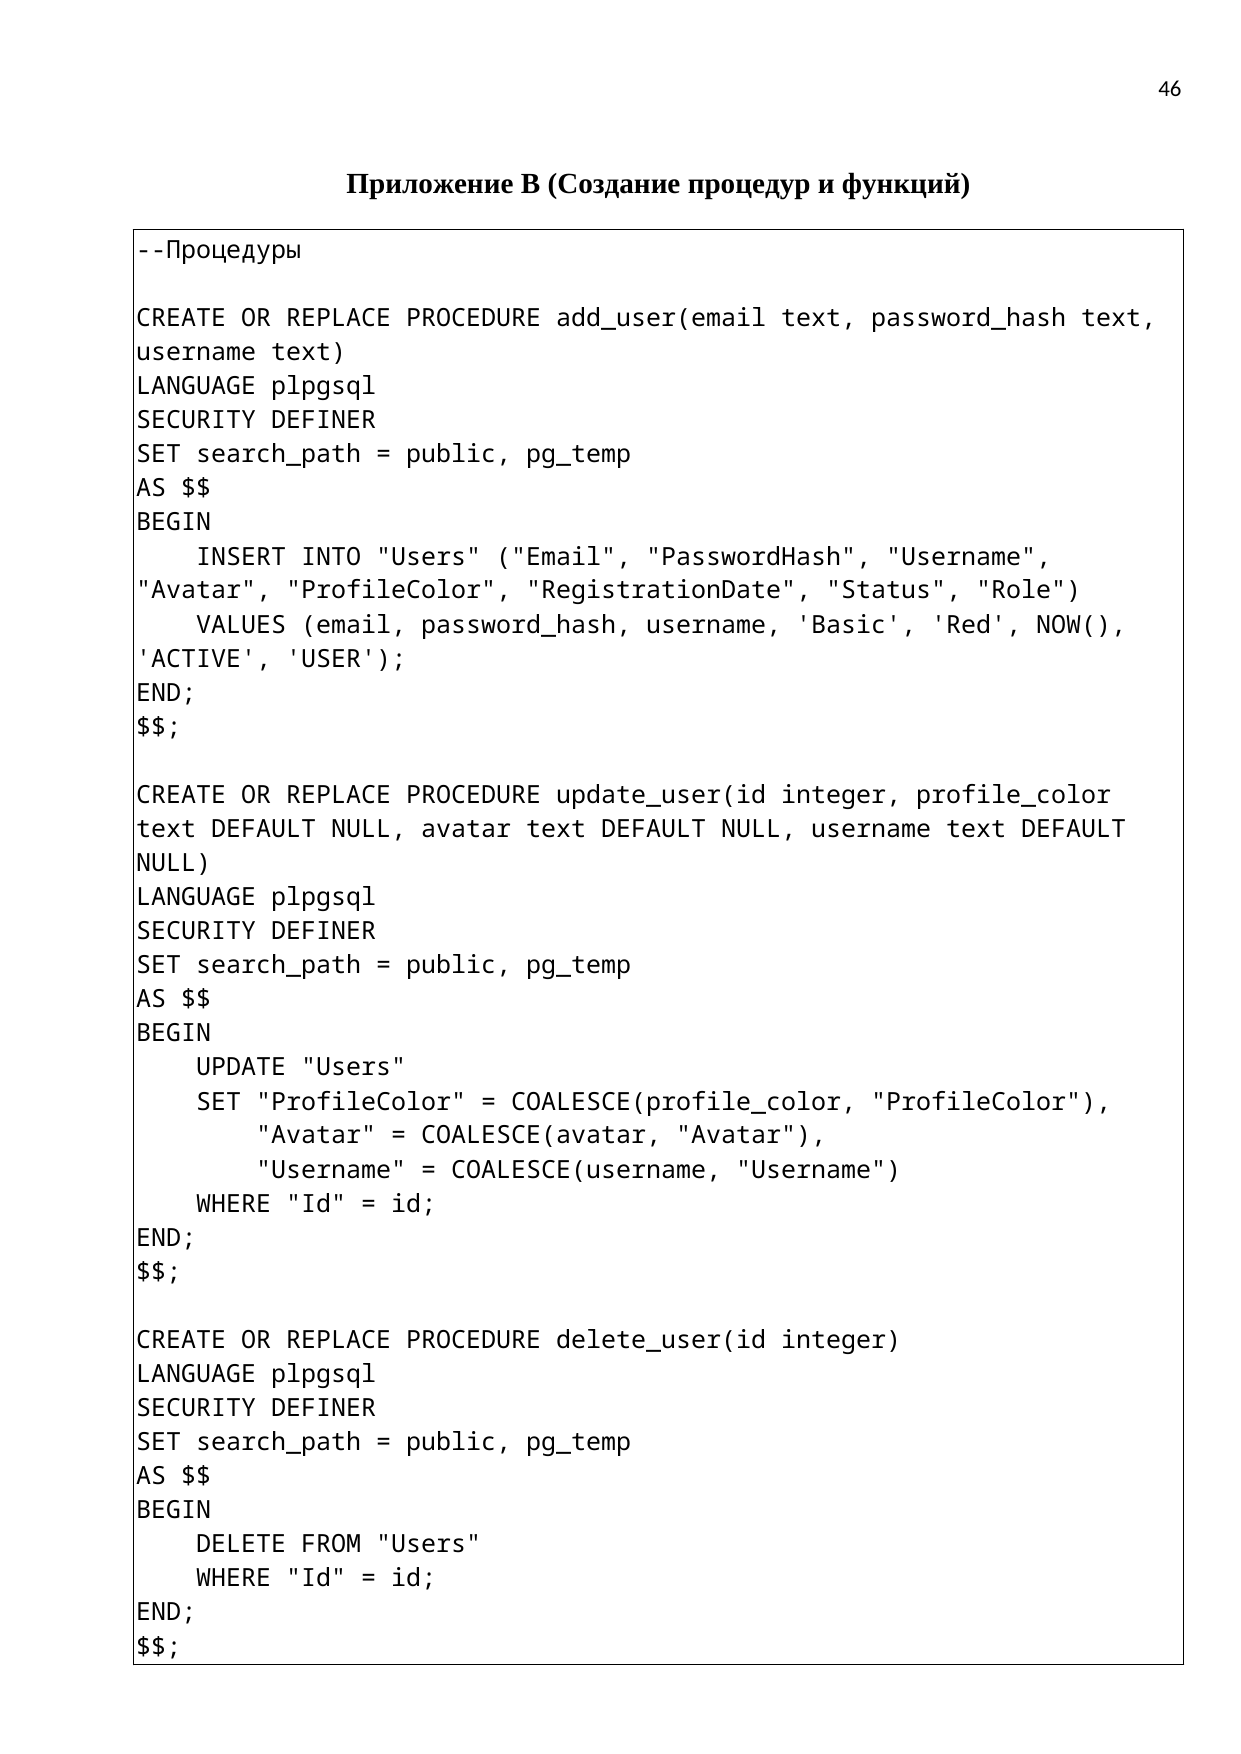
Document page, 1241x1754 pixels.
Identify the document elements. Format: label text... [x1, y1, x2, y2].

text UPDATE "Users" [136, 1049, 1181, 1083]
text END; [136, 1219, 1181, 1253]
text SECURITY DEFINER [136, 402, 1181, 436]
text CREATE OR REPLACE PROCEDURE update_user(id integer, profile_color text DEFAULT NULL, avatar text DEFAULT NULL, username text DEFAULT NULL) [136, 777, 1181, 879]
text SET "ProfileColor" = COALESCE(profile_color, "ProfileColor"), [136, 1083, 1181, 1117]
text "Avatar" = COALESCE(avatar, "Avatar"), [136, 1117, 1181, 1151]
text VALUES (email, password_hash, username, 'Basic', 'Red', NOW(), 'ACTIVE', 'USER'); [136, 606, 1181, 674]
text BEGIN [136, 1015, 1181, 1049]
text LANGUAGE plpgsql [136, 1356, 1181, 1390]
text AS $$ [136, 1458, 1181, 1492]
text $$; [136, 708, 1181, 742]
text WHERE "Id" = id; [136, 1560, 1181, 1594]
text "Username" = COALESCE(username, "Username") [136, 1151, 1181, 1185]
text WHERE "Id" = id; [136, 1185, 1181, 1219]
text LANGUAGE plpgsql [136, 368, 1181, 402]
text SET search_path = public, pg_temp [136, 1424, 1181, 1458]
text END; [136, 674, 1181, 708]
text SECURITY DEFINER [136, 1390, 1181, 1424]
text SET search_path = public, pg_temp [136, 947, 1181, 981]
text Приложение В (Создание процедур и функций) [136, 166, 1181, 199]
text BEGIN [136, 504, 1181, 538]
text END; [136, 1594, 1181, 1625]
text BEGIN [136, 1492, 1181, 1526]
text SET search_path = public, pg_temp [136, 436, 1181, 470]
text SECURITY DEFINER [136, 913, 1181, 947]
text INSERT INTO "Users" ("Email", "PasswordHash", "Username", "Avatar", "ProfileColor", "RegistrationDate", "Status", "Role") [136, 538, 1181, 606]
text --Процедуры [134, 230, 1183, 266]
text $$; [134, 1625, 1183, 1664]
text AS $$ [136, 470, 1181, 504]
text CREATE OR REPLACE PROCEDURE delete_user(id integer) [136, 1322, 1181, 1356]
text AS $$ [136, 981, 1181, 1015]
text LANGUAGE plpgsql [136, 879, 1181, 913]
text CREATE OR REPLACE PROCEDURE add_user(email text, password_hash text, username text) [136, 300, 1181, 368]
text DELETE FROM "Users" [136, 1526, 1181, 1560]
text $$; [136, 1253, 1181, 1287]
